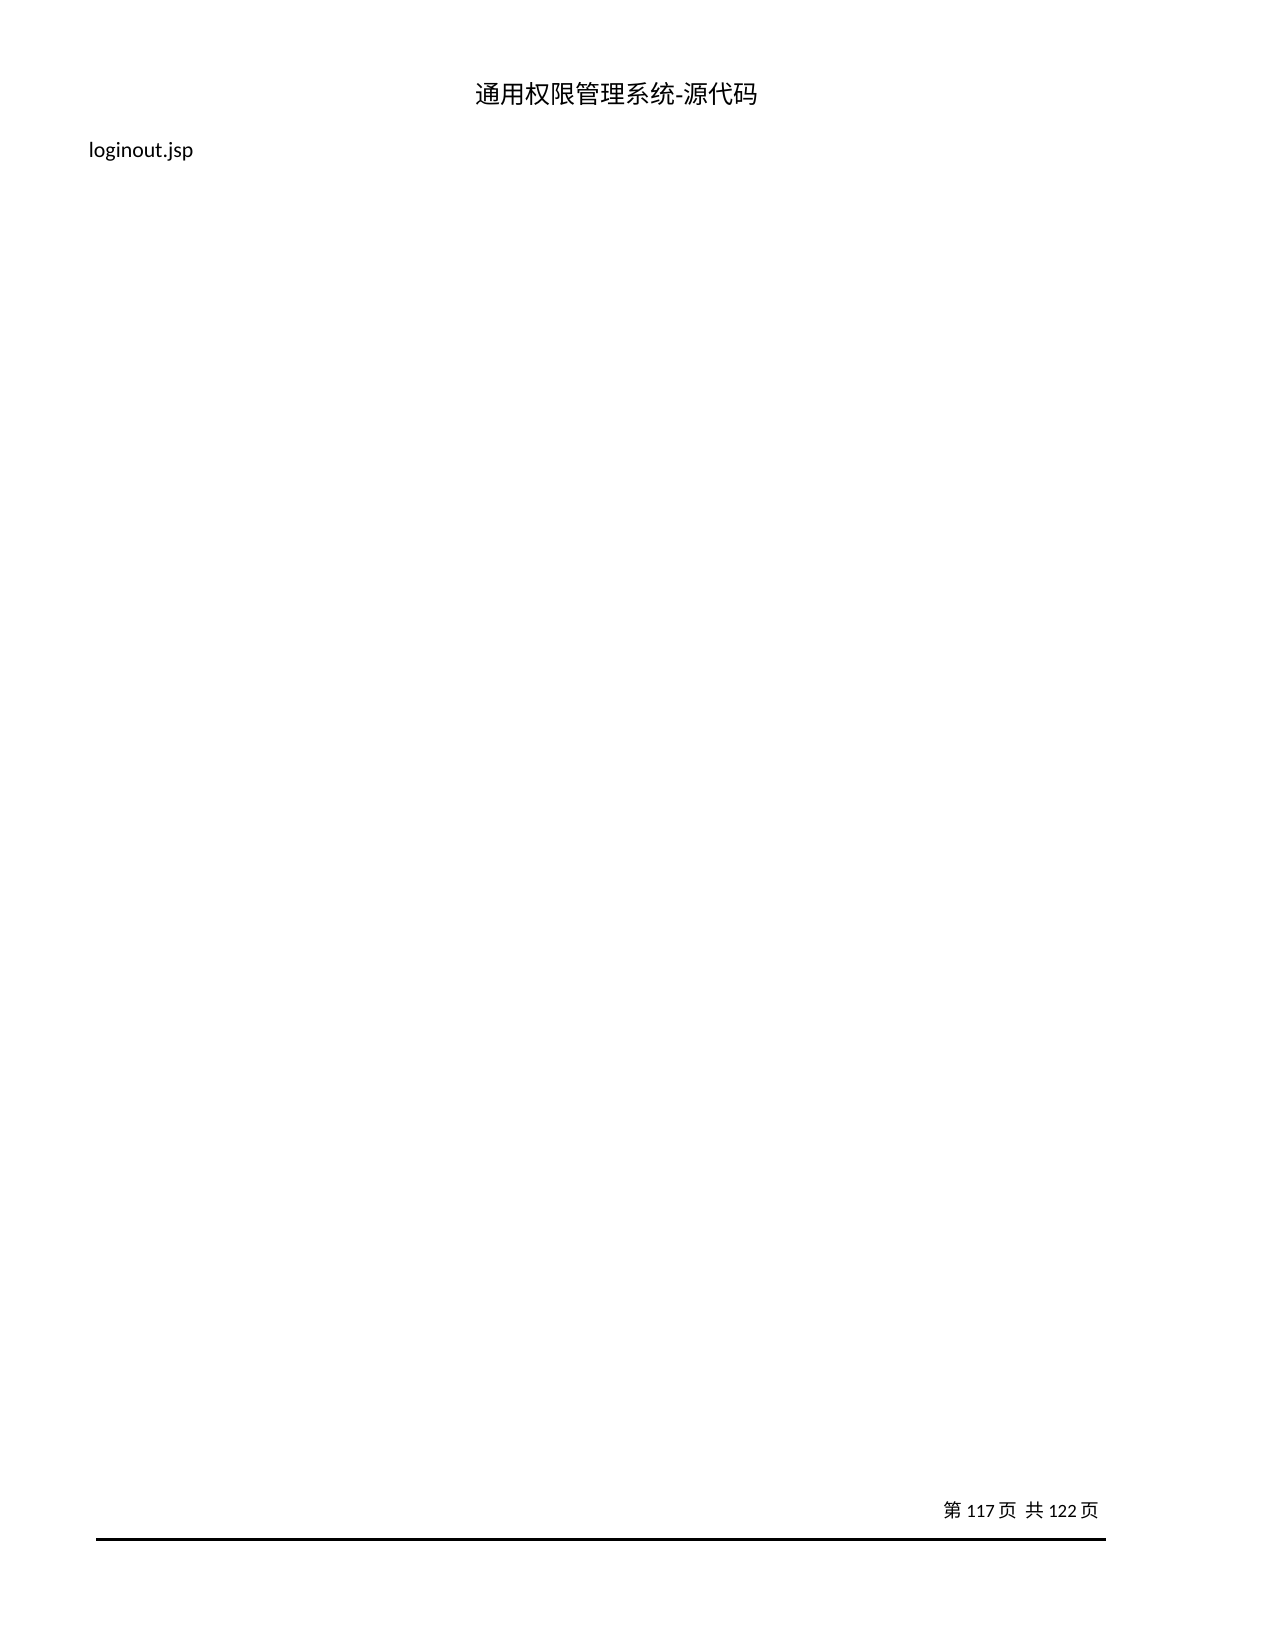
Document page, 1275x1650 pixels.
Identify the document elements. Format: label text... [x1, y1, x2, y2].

text loginout.jsp [89, 136, 1186, 162]
